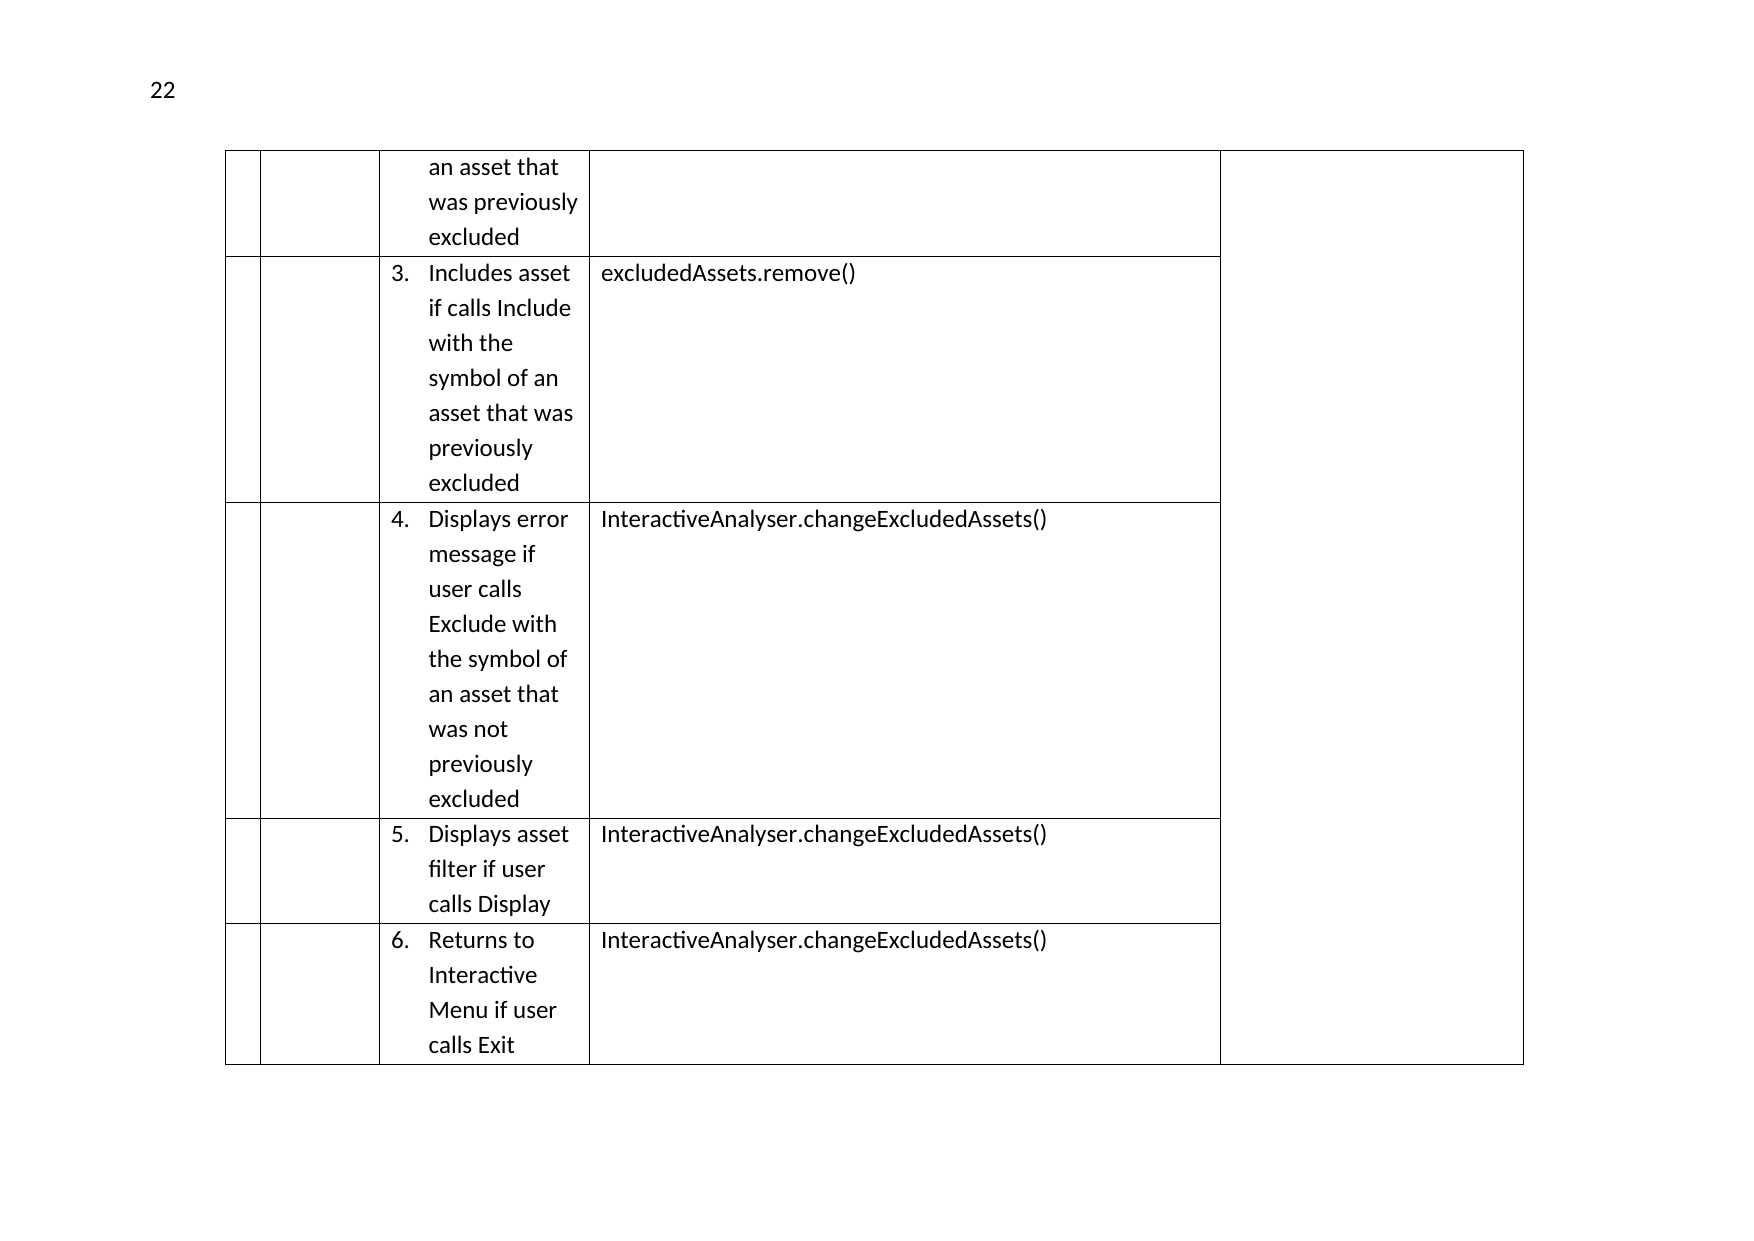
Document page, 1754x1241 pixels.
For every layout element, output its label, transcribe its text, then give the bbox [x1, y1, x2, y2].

table_cell InteractiveAnalyser.changeExcludedAssets() [590, 924, 1220, 1064]
table_cell [226, 819, 260, 923]
table_cell [261, 924, 379, 1064]
table_cell [261, 503, 379, 817]
table_cell Returns to Interactive Menu if user calls Exit [380, 924, 589, 1064]
table_cell Includes asset if calls Include with the symbol of an asset that was previously excluded [380, 257, 589, 502]
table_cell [380, 151, 589, 256]
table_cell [590, 151, 1220, 256]
table_cell Displays error message if user calls Exclude with the symbol of an asset that was not previously excluded [380, 503, 589, 817]
table_cell InteractiveAnalyser.changeExcludedAssets() [590, 819, 1220, 923]
table_cell [226, 151, 260, 256]
table_cell [226, 257, 260, 502]
table_cell [261, 151, 379, 256]
table_cell InteractiveAnalyser.changeExcludedAssets() [590, 503, 1220, 817]
table_cell [261, 819, 379, 923]
table_cell [261, 257, 379, 502]
table_cell excludedAssets.remove() [590, 257, 1220, 502]
table_cell Displays asset filter if user calls Display [380, 819, 589, 923]
table_cell [226, 503, 260, 817]
table_cell [226, 924, 260, 1064]
